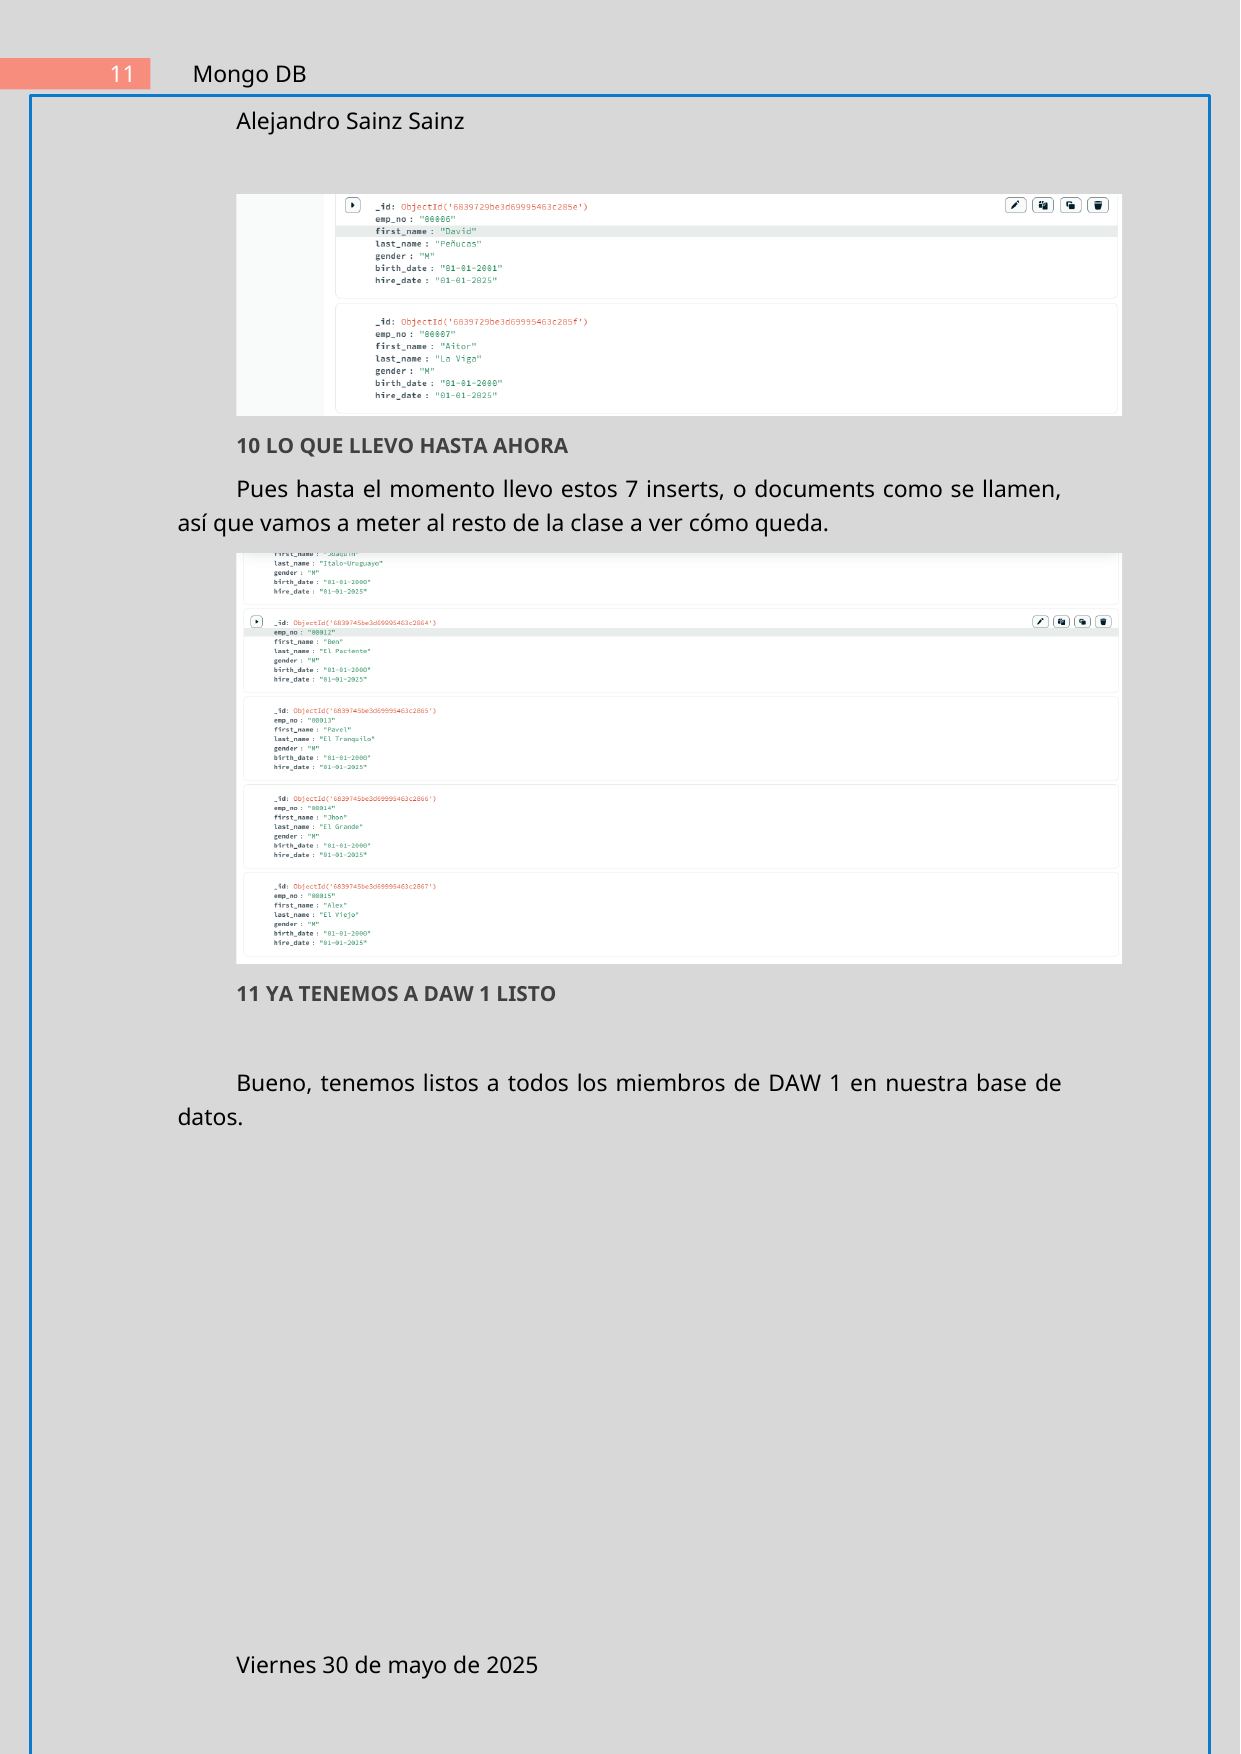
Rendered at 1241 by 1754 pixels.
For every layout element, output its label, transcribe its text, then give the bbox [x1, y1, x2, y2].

text Bueno, tenemos listos a todos los miembros de DAW 1 en nuestra base de datos. [177, 1067, 1063, 1132]
picture [236, 194, 1123, 416]
text 11 YA TENEMOS A DAW 1 LISTO [177, 979, 1063, 1007]
picture [236, 553, 1123, 964]
text Pues hasta el momento llevo estos 7 inserts, o documents como se llamen, así que vamos a meter al resto de la clase a ver cómo queda. [177, 472, 1063, 538]
text 10 LO QUE LLEVO HASTA AHORA [177, 432, 1063, 460]
